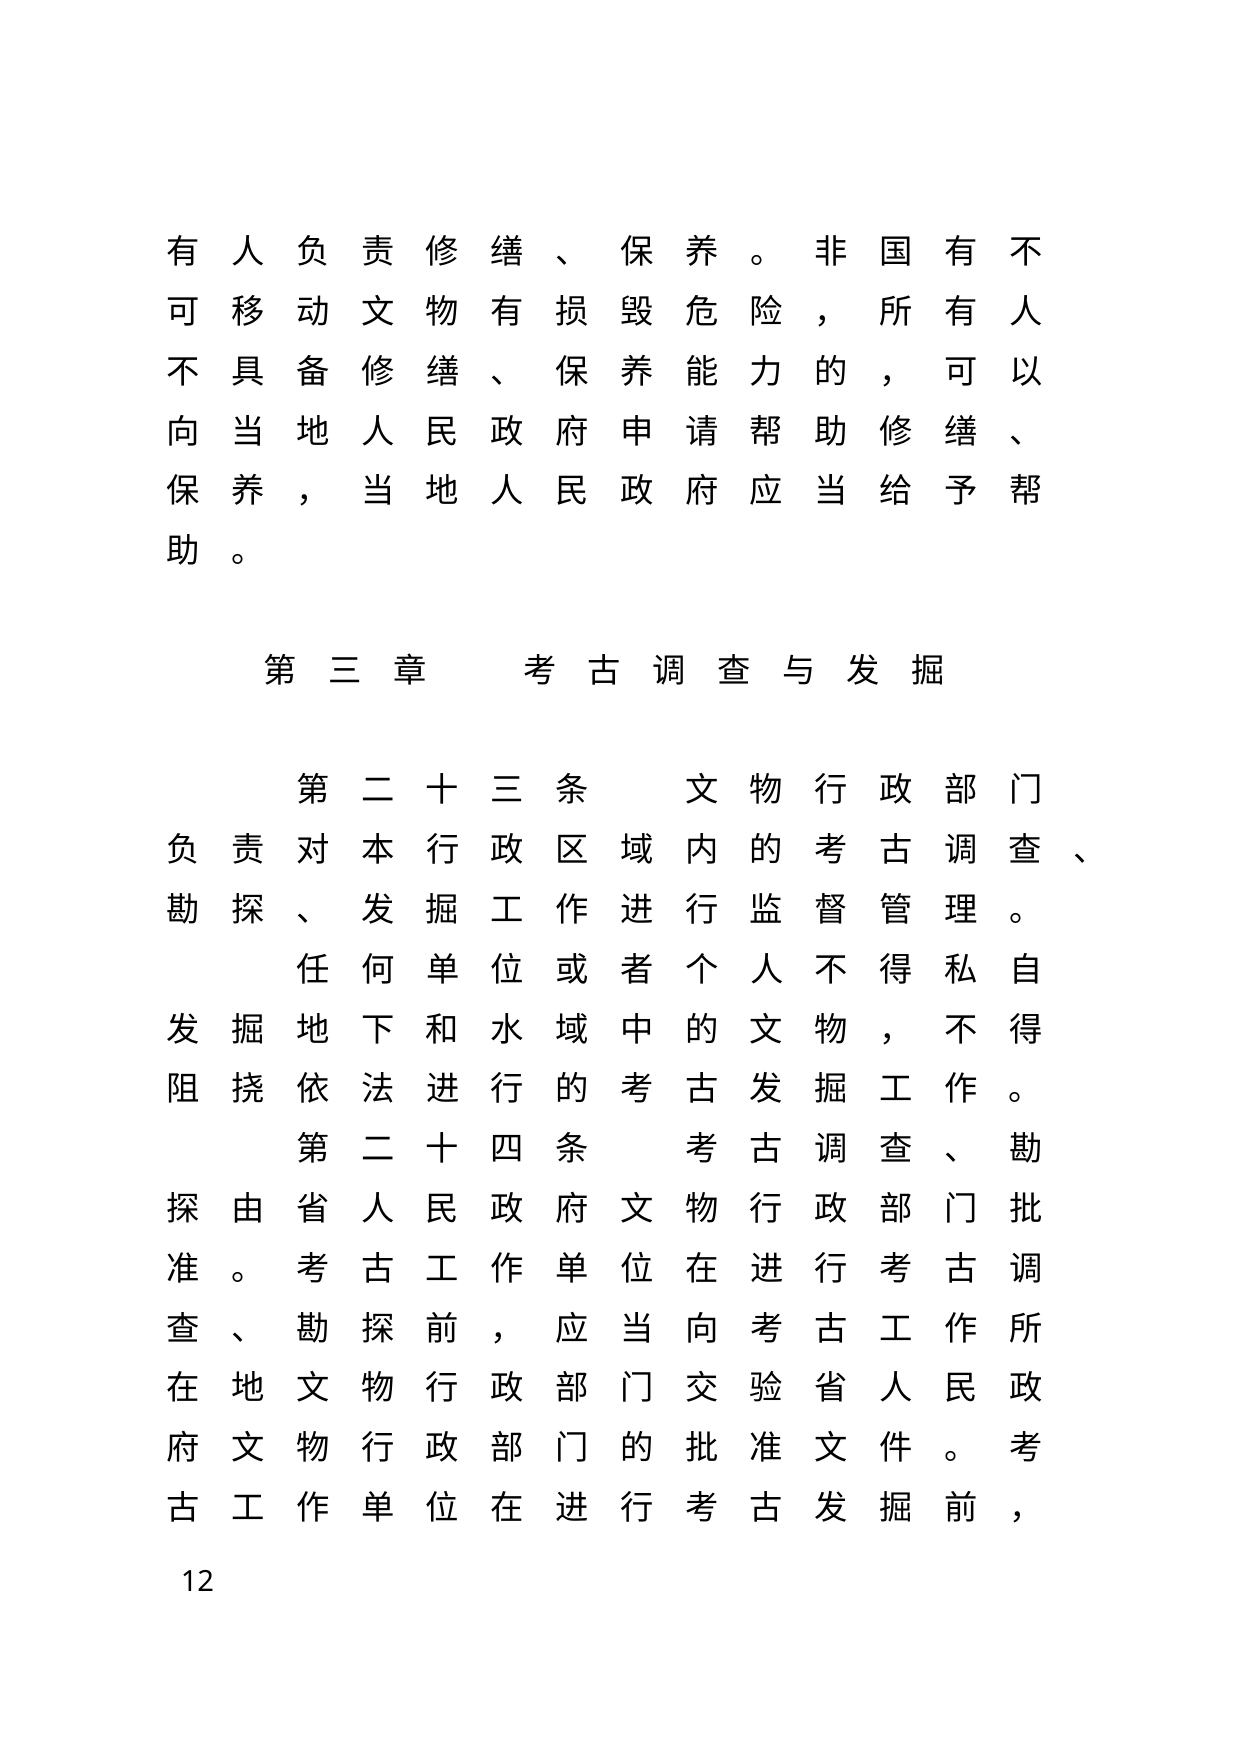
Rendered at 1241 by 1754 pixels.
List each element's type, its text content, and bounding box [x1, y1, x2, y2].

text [167, 219, 1074, 578]
text 第二十三条 文物行政部门负责对本行政区域内的考古调查、勘探、发掘工作进行监督管理。 [167, 757, 1074, 937]
text 第三章 考古调查与发掘 [167, 638, 1074, 698]
text 任何单位或者个人不得私自发掘地下和水域中的文物，不得阻挠依法进行的考古发掘工作。 [167, 937, 1074, 1116]
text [167, 1116, 1074, 1535]
